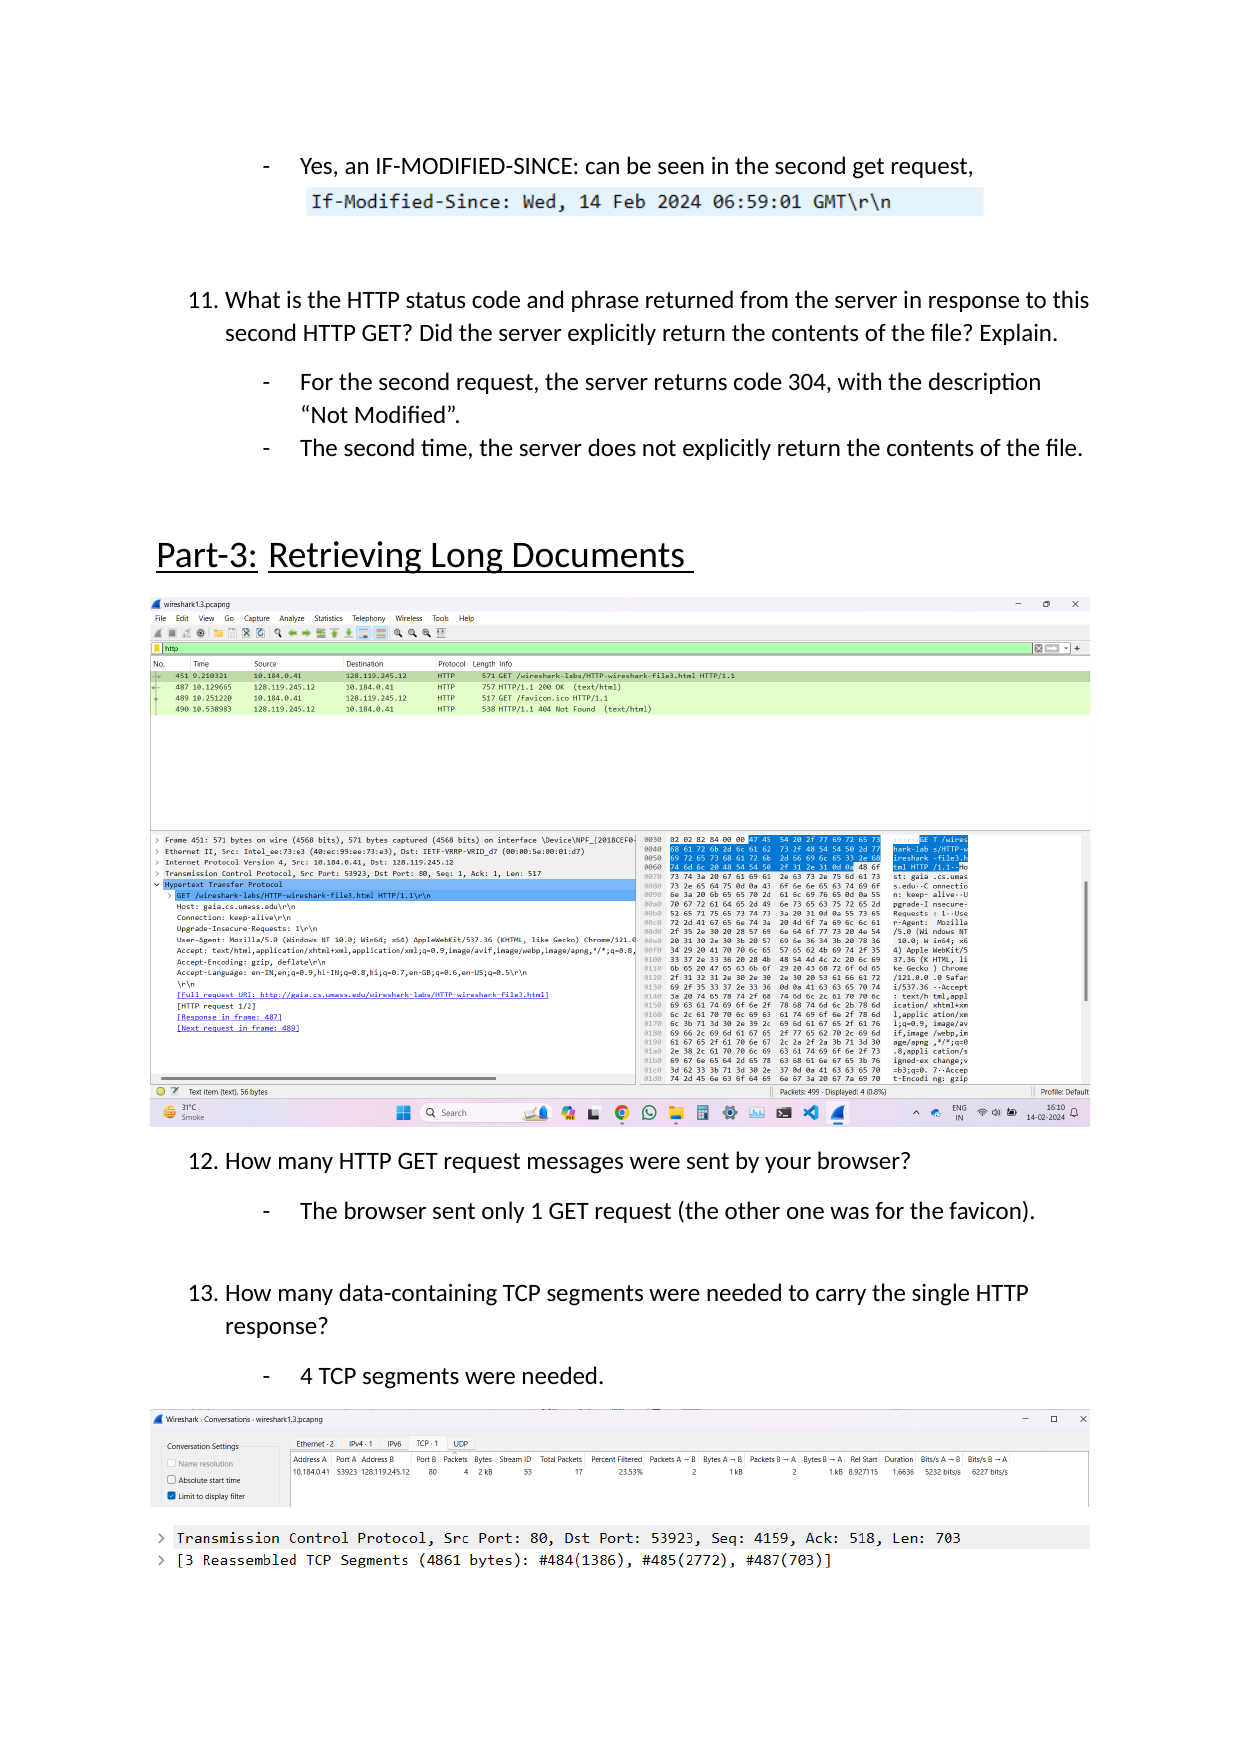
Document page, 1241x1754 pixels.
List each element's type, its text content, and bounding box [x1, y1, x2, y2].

list The second time, the server does not explicitly return the contents of the file. [262, 432, 1090, 463]
list What is the HTTP status code and phrase returned from the server in response to this second HTTP GET? Did the server explicitly return the contents of the file? Explain. [187, 284, 1090, 347]
list 4 TCP segments were needed. [262, 1360, 1090, 1390]
picture [150, 1525, 1091, 1568]
list The browser sent only 1 GET request (the other one was for the favicon). [262, 1195, 1090, 1225]
list For the second request, the server returns code 304, with the description “Not Modified”. [262, 366, 1090, 430]
text Part-3: Retrieving Long Documents [150, 531, 1090, 577]
list How many data-containing TCP segments were needed to carry the single HTTP response? [187, 1277, 1090, 1341]
picture [300, 182, 984, 216]
picture [150, 1409, 1091, 1507]
picture [150, 597, 1091, 1127]
list How many HTTP GET request messages were sent by your browser? [187, 1145, 1090, 1176]
list Yes, an IF-MODIFIED-SINCE: can be seen in the second get request, [262, 150, 1090, 181]
